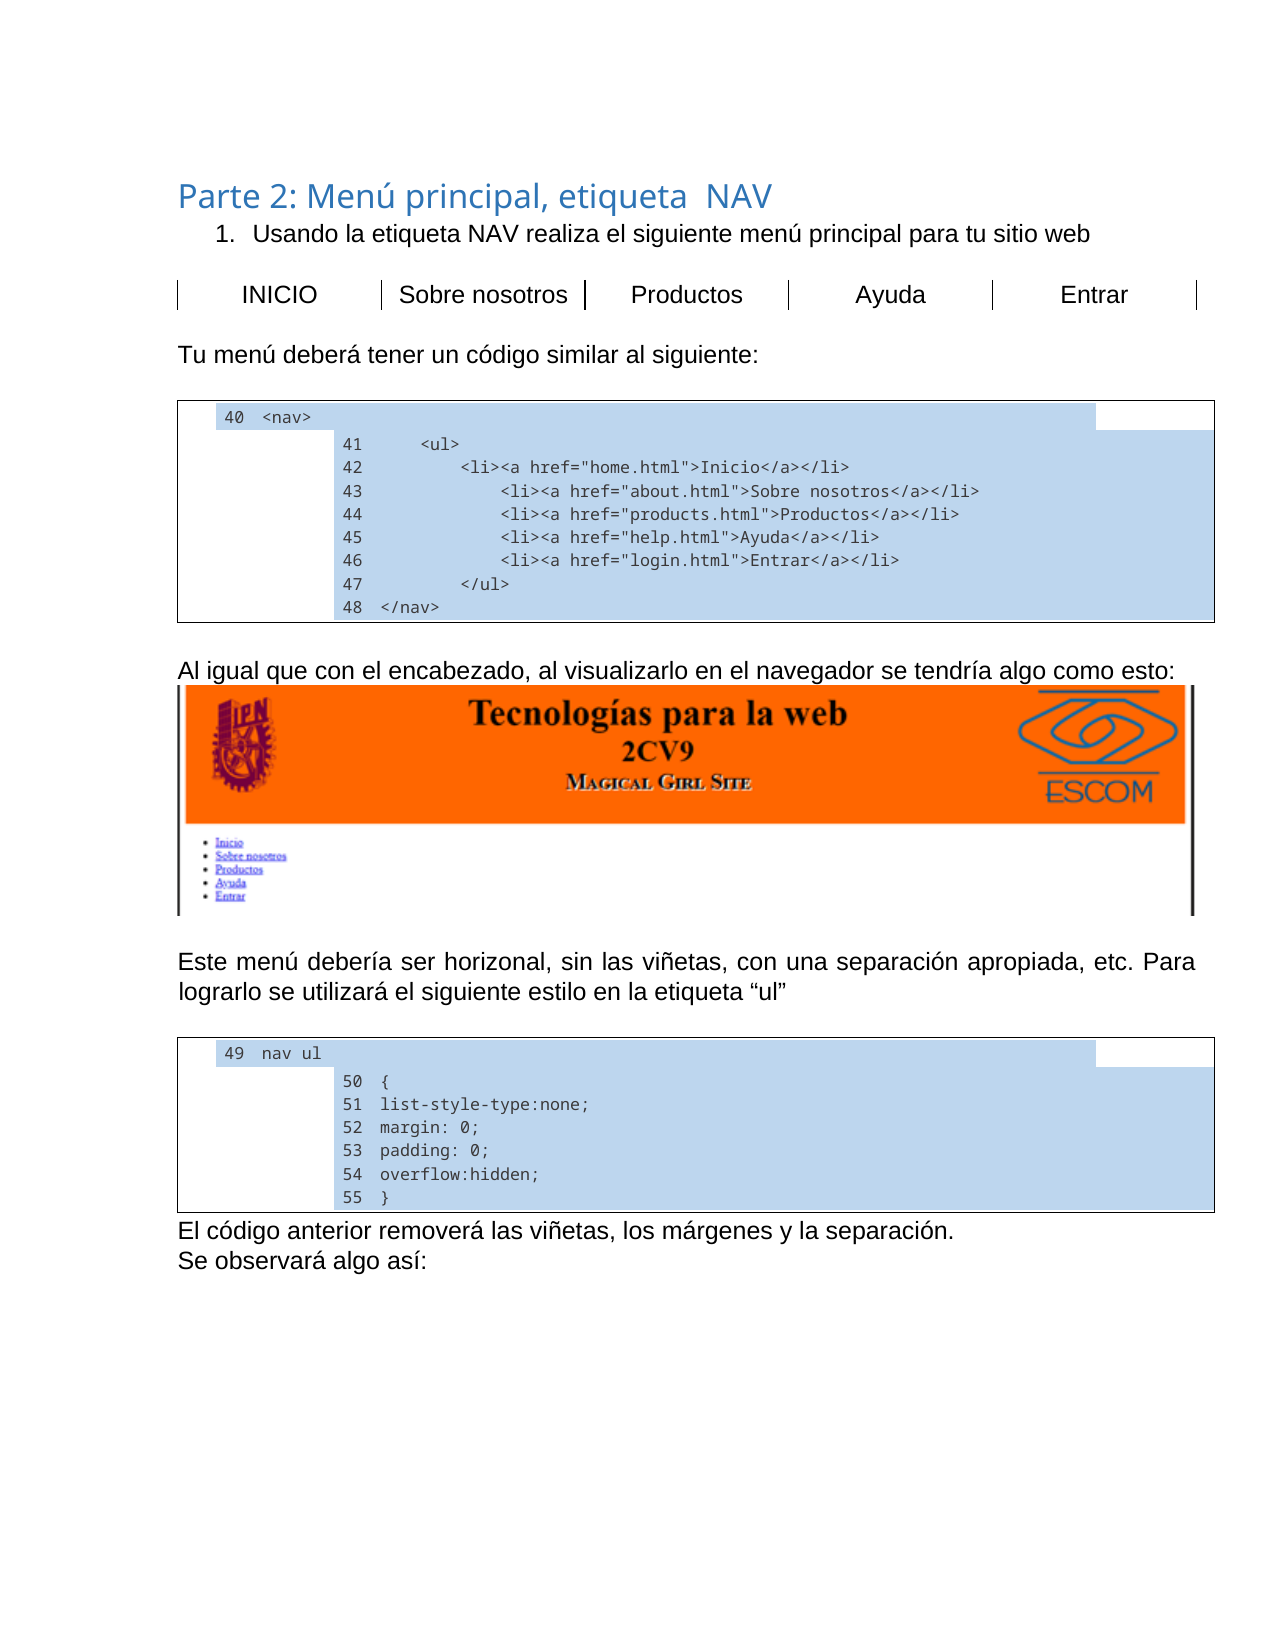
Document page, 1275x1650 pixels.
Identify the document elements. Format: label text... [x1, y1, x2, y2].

text overflow:hidden; [334, 1160, 1214, 1183]
text El código anterior removerá las viñetas, los márgenes y la separación. [177, 1213, 1197, 1244]
table_header Entrar [993, 280, 1196, 310]
table_header Productos [586, 280, 788, 310]
table_header Ayuda [789, 280, 992, 310]
text } [334, 1183, 1214, 1210]
picture [177, 685, 1196, 916]
text Tu menú deberá tener un código similar al siguiente: [177, 340, 1197, 369]
text </ul> [334, 570, 1214, 593]
text margin: 0; [334, 1114, 1214, 1137]
text <li><a href="help.html">Ayuda</a></li> [334, 524, 1214, 547]
text list-style-type:none; [334, 1091, 1214, 1114]
text padding: 0; [334, 1137, 1214, 1160]
subtitle Parte 2: Menú principal, etiqueta NAV [177, 173, 1197, 218]
text Al igual que con el encabezado, al visualizarlo en el navegador se tendría algo como esto: [177, 656, 1197, 684]
text <li><a href="login.html">Entrar</a></li> [334, 547, 1214, 570]
table_header Sobre nosotros [382, 280, 584, 310]
text Se observará algo así: [177, 1246, 1197, 1274]
list nav ul [216, 1040, 1096, 1067]
list Usando la etiqueta NAV realiza el siguiente menú principal para tu sitio web [215, 219, 1197, 248]
text </nav> [334, 593, 1214, 620]
table_header INICIO [178, 280, 381, 310]
text { [334, 1067, 1214, 1091]
list <nav> [216, 403, 1096, 430]
text <li><a href="products.html">Productos</a></li> [334, 500, 1214, 524]
text <ul> [334, 431, 1214, 454]
text Este menú debería ser horizonal, sin las viñetas, con una separación apropiada, etc. Para lograrlo se utilizará el siguiente estilo en la etiqueta “ul” [177, 947, 1197, 1005]
text El código anterior removerá las viñetas, los márgenes y la separación. [178, 1038, 1197, 1212]
text <li><a href="about.html">Sobre nosotros</a></li> [334, 477, 1214, 500]
text <li><a href="home.html">Inicio</a></li> [334, 454, 1214, 477]
